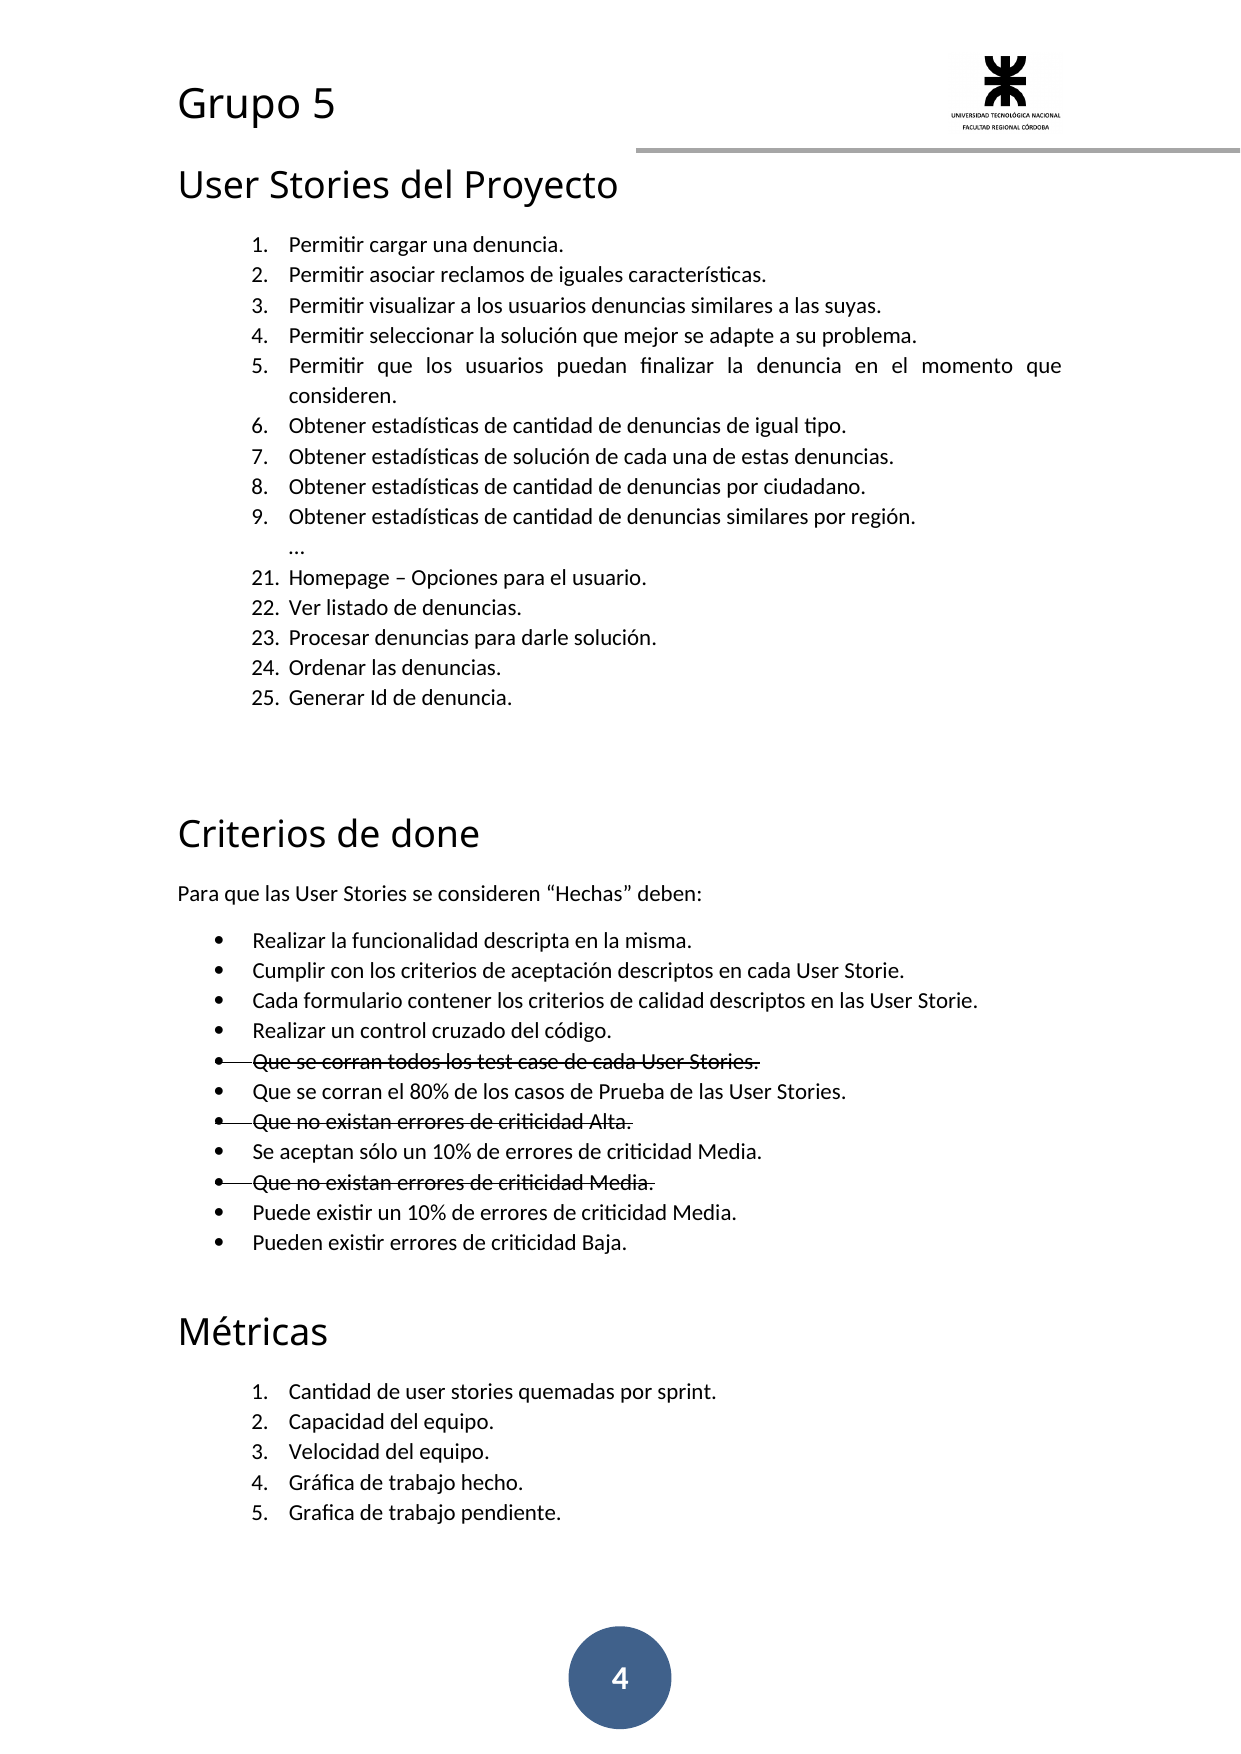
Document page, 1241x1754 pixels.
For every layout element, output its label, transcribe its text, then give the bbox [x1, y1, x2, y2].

list Permitir cargar una denuncia. [251, 230, 1063, 258]
list Que se corran el 80% de los casos de Prueba de las User Stories. [215, 1077, 1063, 1105]
list Permitir asociar reclamos de iguales características. [251, 261, 1063, 288]
list Obtener estadísticas de solución de cada una de estas denuncias. [251, 442, 1063, 470]
list Velocidad del equipo. [251, 1437, 1063, 1465]
text Métricas [177, 1305, 1063, 1356]
list Grafica de trabajo pendiente. [251, 1498, 1063, 1526]
list Generar Id de denuncia. [251, 683, 1063, 711]
list Cumplir con los criterios de aceptación descriptos en cada User Storie. [215, 956, 1063, 984]
list Permitir seleccionar la solución que mejor se adapte a su problema. [251, 321, 1063, 349]
list Realizar un control cruzado del código. [215, 1017, 1063, 1045]
list Puede existir un 10% de errores de criticidad Media. [215, 1198, 1063, 1226]
list Ordenar las denuncias. [251, 653, 1063, 681]
list Obtener estadísticas de cantidad de denuncias por ciudadano. [251, 472, 1063, 500]
list Cada formulario contener los criterios de calidad descriptos en las User Storie. [215, 986, 1063, 1014]
list Homepage – Opciones para el usuario. [251, 563, 1063, 591]
list Obtener estadísticas de cantidad de denuncias similares por región. [251, 502, 1063, 530]
list Cantidad de user stories quemadas por sprint. [251, 1377, 1063, 1405]
list Que no existan errores de criticidad Alta. [215, 1107, 1063, 1135]
list Ver listado de denuncias. [251, 593, 1063, 621]
list … [288, 532, 1063, 560]
text User Stories del Proyecto [177, 158, 1063, 209]
list Pueden existir errores de criticidad Baja. [215, 1228, 1063, 1256]
list Procesar denuncias para darle solución. [251, 623, 1063, 651]
list Permitir visualizar a los usuarios denuncias similares a las suyas. [251, 291, 1063, 319]
list Obtener estadísticas de cantidad de denuncias de igual tipo. [251, 412, 1063, 439]
list Gráfica de trabajo hecho. [251, 1468, 1063, 1496]
text Criterios de done [177, 807, 1063, 858]
picture [948, 52, 1063, 134]
list Capacidad del equipo. [251, 1407, 1063, 1435]
list Realizar la funcionalidad descripta en la misma. [215, 926, 1063, 954]
list Que se corran todos los test case de cada User Stories. [215, 1047, 1063, 1075]
list Se aceptan sólo un 10% de errores de criticidad Media. [215, 1137, 1063, 1166]
list Permitir que los usuarios puedan finalizar la denuncia en el momento que consideren. [251, 351, 1063, 409]
text Para que las User Stories se consideren “Hechas” deben: [177, 879, 1063, 907]
list Que no existan errores de criticidad Media. [215, 1168, 1063, 1196]
